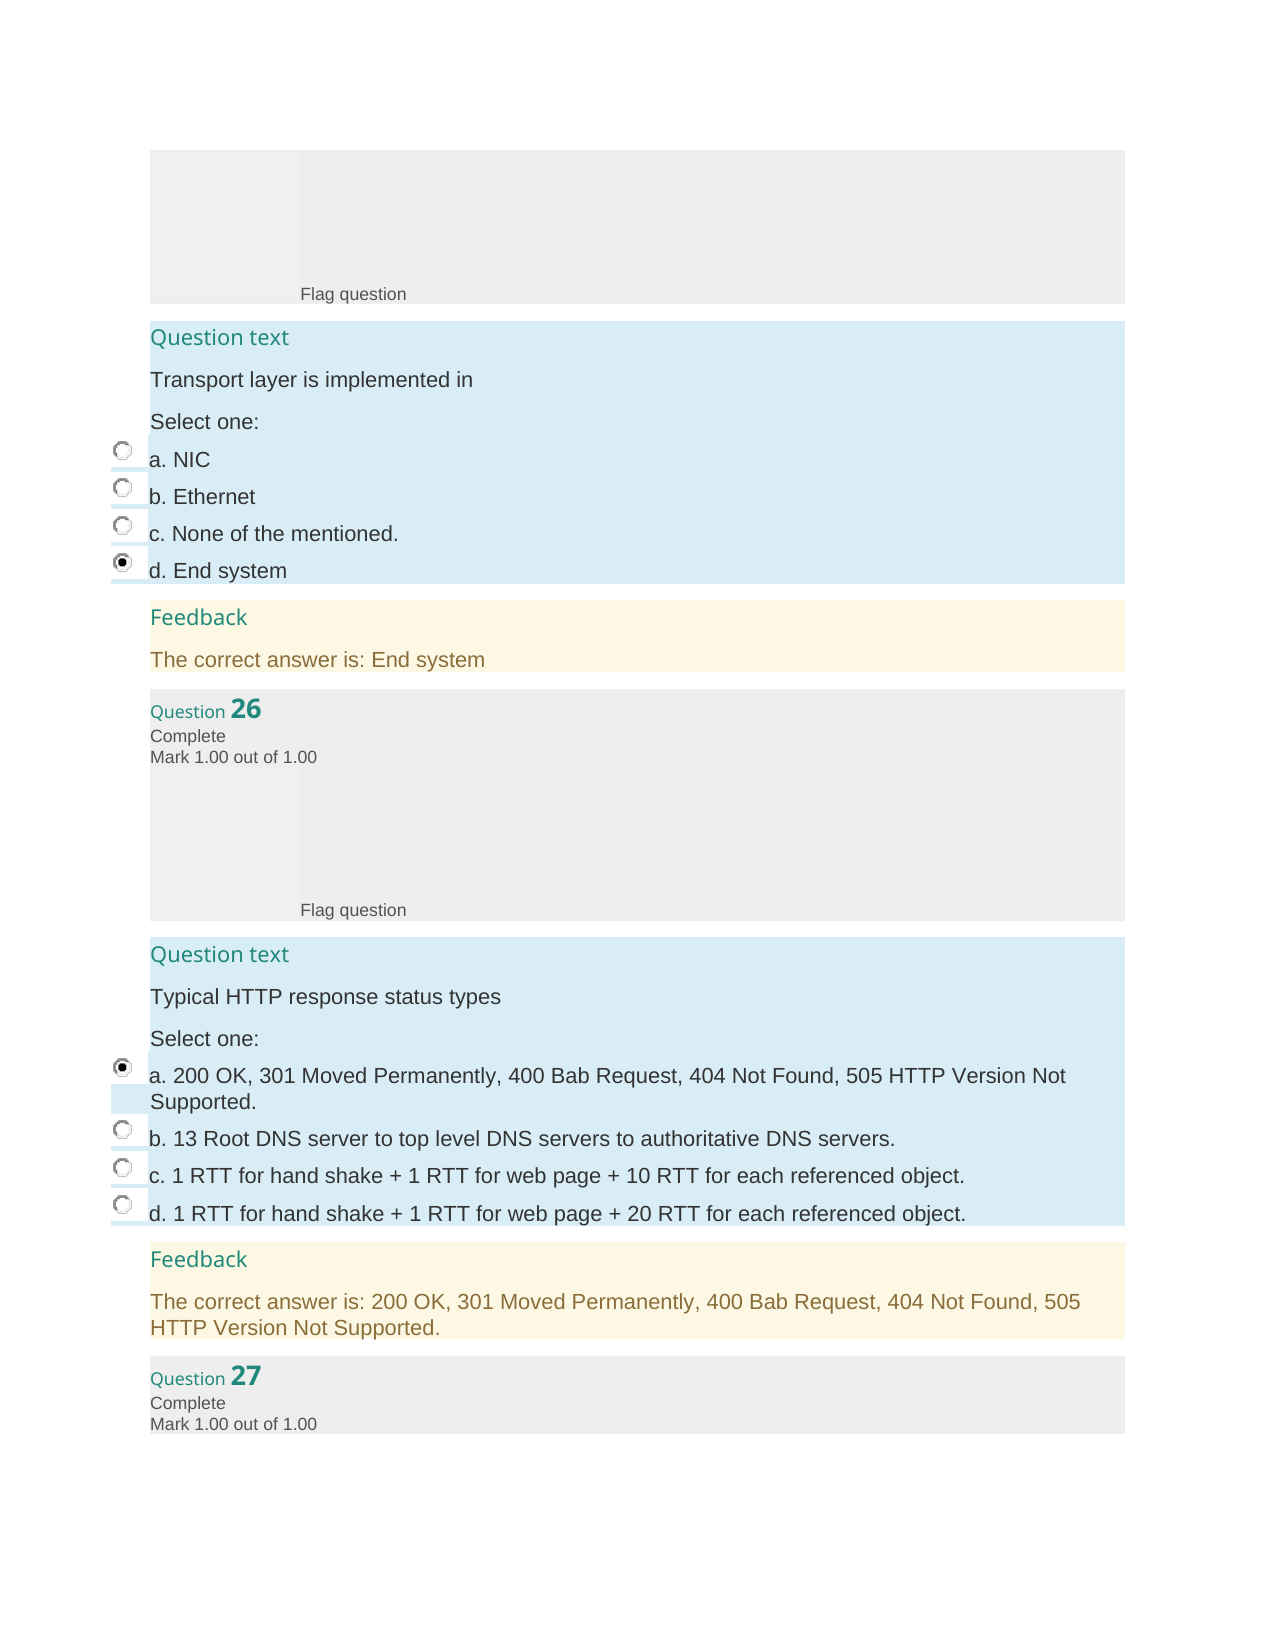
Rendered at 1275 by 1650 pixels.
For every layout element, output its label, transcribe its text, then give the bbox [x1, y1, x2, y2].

text c. None of the mentioned. [111, 509, 1125, 546]
text Select one: [150, 1026, 1125, 1051]
text Select one: [150, 409, 1125, 434]
text b. 13 Root DNS server to top level DNS servers to authoritative DNS servers. [111, 1114, 1125, 1151]
text The correct answer is: End system [150, 647, 1125, 672]
text b. Ethernet [111, 472, 1125, 509]
text Feedback [150, 1242, 1125, 1273]
text Mark 1.00 out of 1.00 [150, 746, 1125, 767]
text Flag question [150, 150, 1125, 304]
text c. 1 RTT for hand shake + 1 RTT for web page + 10 RTT for each referenced object. [111, 1151, 1125, 1188]
text The correct answer is: 200 OK, 301 Moved Permanently, 400 Bab Request, 404 Not Found, 505 HTTP Version Not Supported. [150, 1289, 1125, 1339]
text d. End system [111, 546, 1125, 584]
text Question 26 [150, 689, 1125, 726]
text Complete [150, 1393, 1125, 1413]
text Transport layer is implemented in [150, 367, 1125, 393]
text Flag question [150, 767, 1125, 921]
text Question 27 [150, 1356, 1125, 1393]
text a. NIC [111, 434, 1125, 472]
text Typical HTTP response status types [150, 984, 1125, 1009]
text Question text [150, 321, 1125, 352]
text d. 1 RTT for hand shake + 1 RTT for web page + 20 RTT for each referenced object. [111, 1188, 1125, 1226]
text Question text [150, 937, 1125, 968]
text a. 200 OK, 301 Moved Permanently, 400 Bab Request, 404 Not Found, 505 HTTP Version Not Supported. [111, 1051, 1125, 1114]
text Mark 1.00 out of 1.00 [150, 1413, 1125, 1434]
text Feedback [150, 600, 1125, 632]
text Complete [150, 726, 1125, 746]
